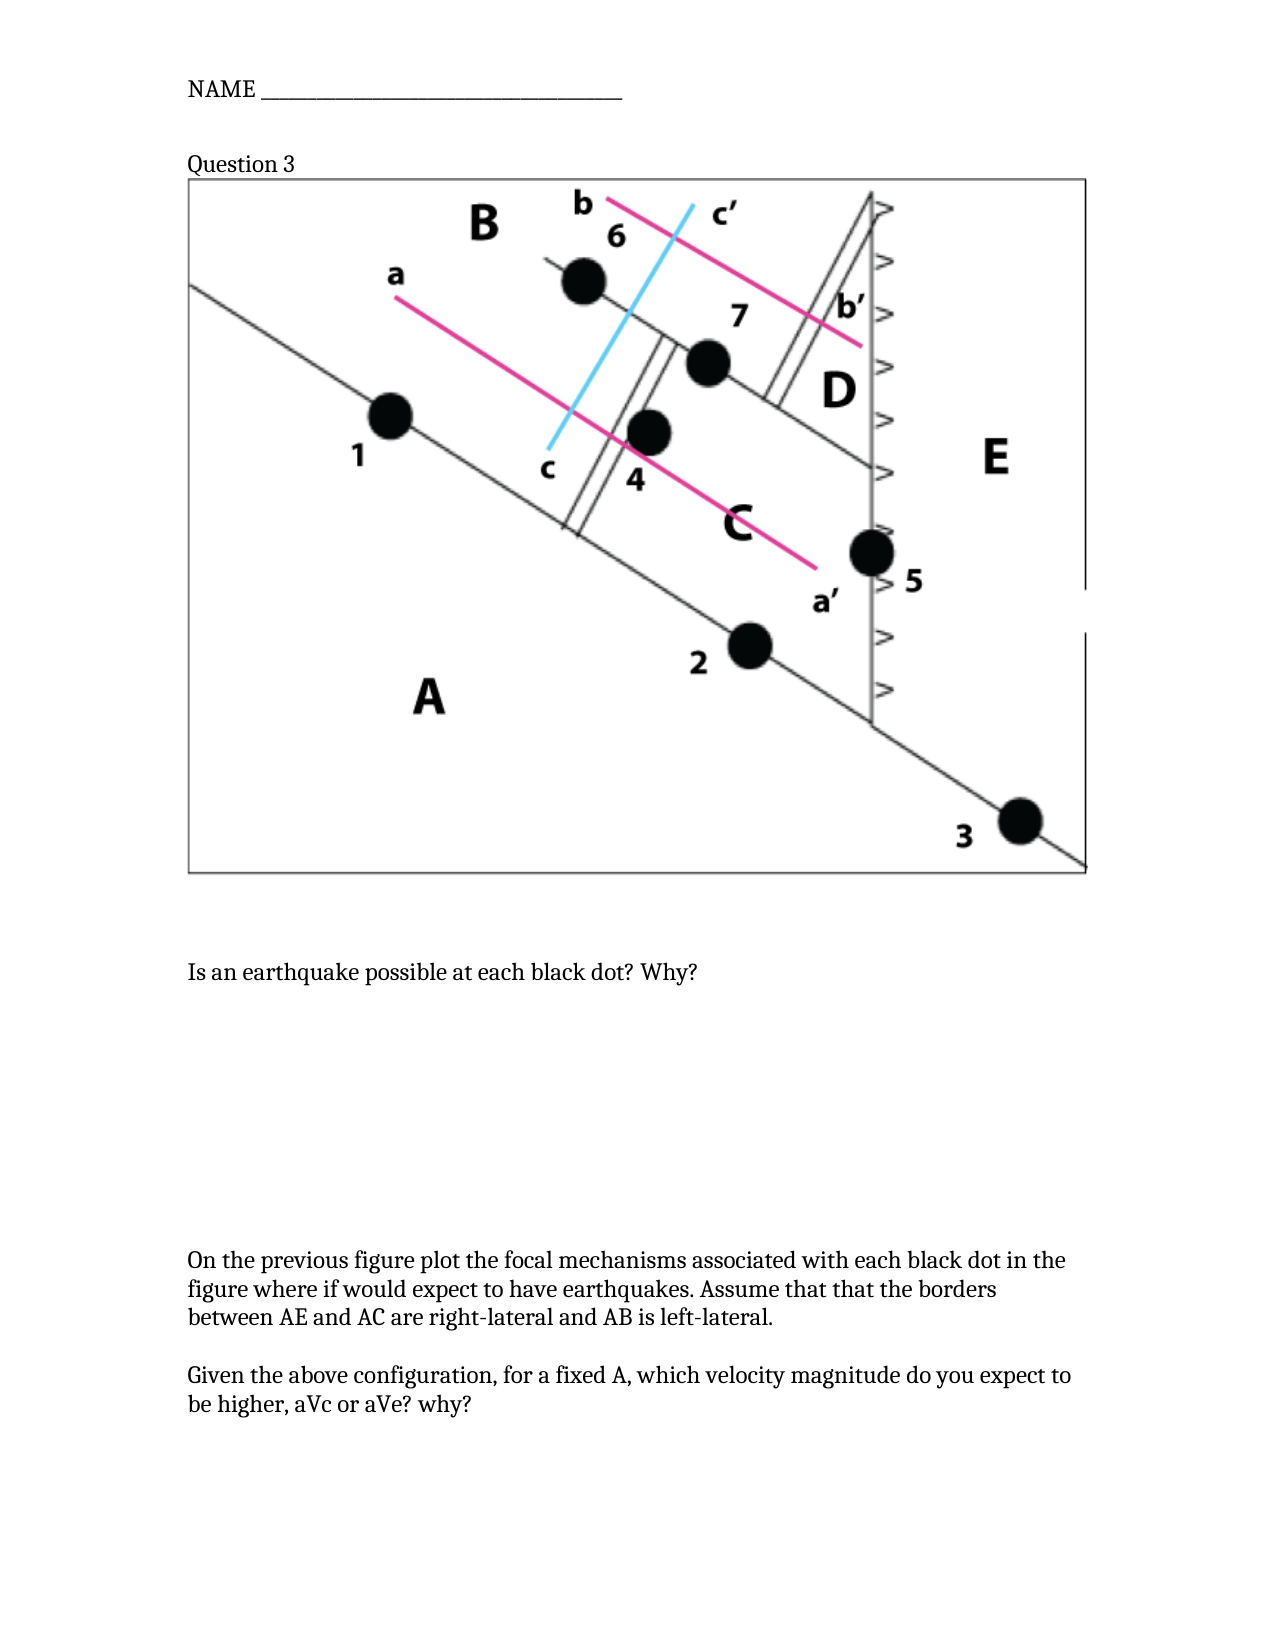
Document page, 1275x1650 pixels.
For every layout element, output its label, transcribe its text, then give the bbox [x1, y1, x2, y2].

picture [187, 178, 1088, 959]
text Question 3 [187, 150, 1087, 178]
text Given the above configuration, for a fixed A, which velocity magnitude do you expect to be higher, aVc or aVe? why? [187, 1361, 1087, 1418]
text Is an earthquake possible at each black dot? Why? [187, 959, 1087, 987]
text On the previous figure plot the focal mechanisms associated with each black dot in the figure where if would expect to have earthquakes. Assume that that the borders between AE and AC are right-lateral and AB is left-lateral. [187, 1246, 1087, 1332]
